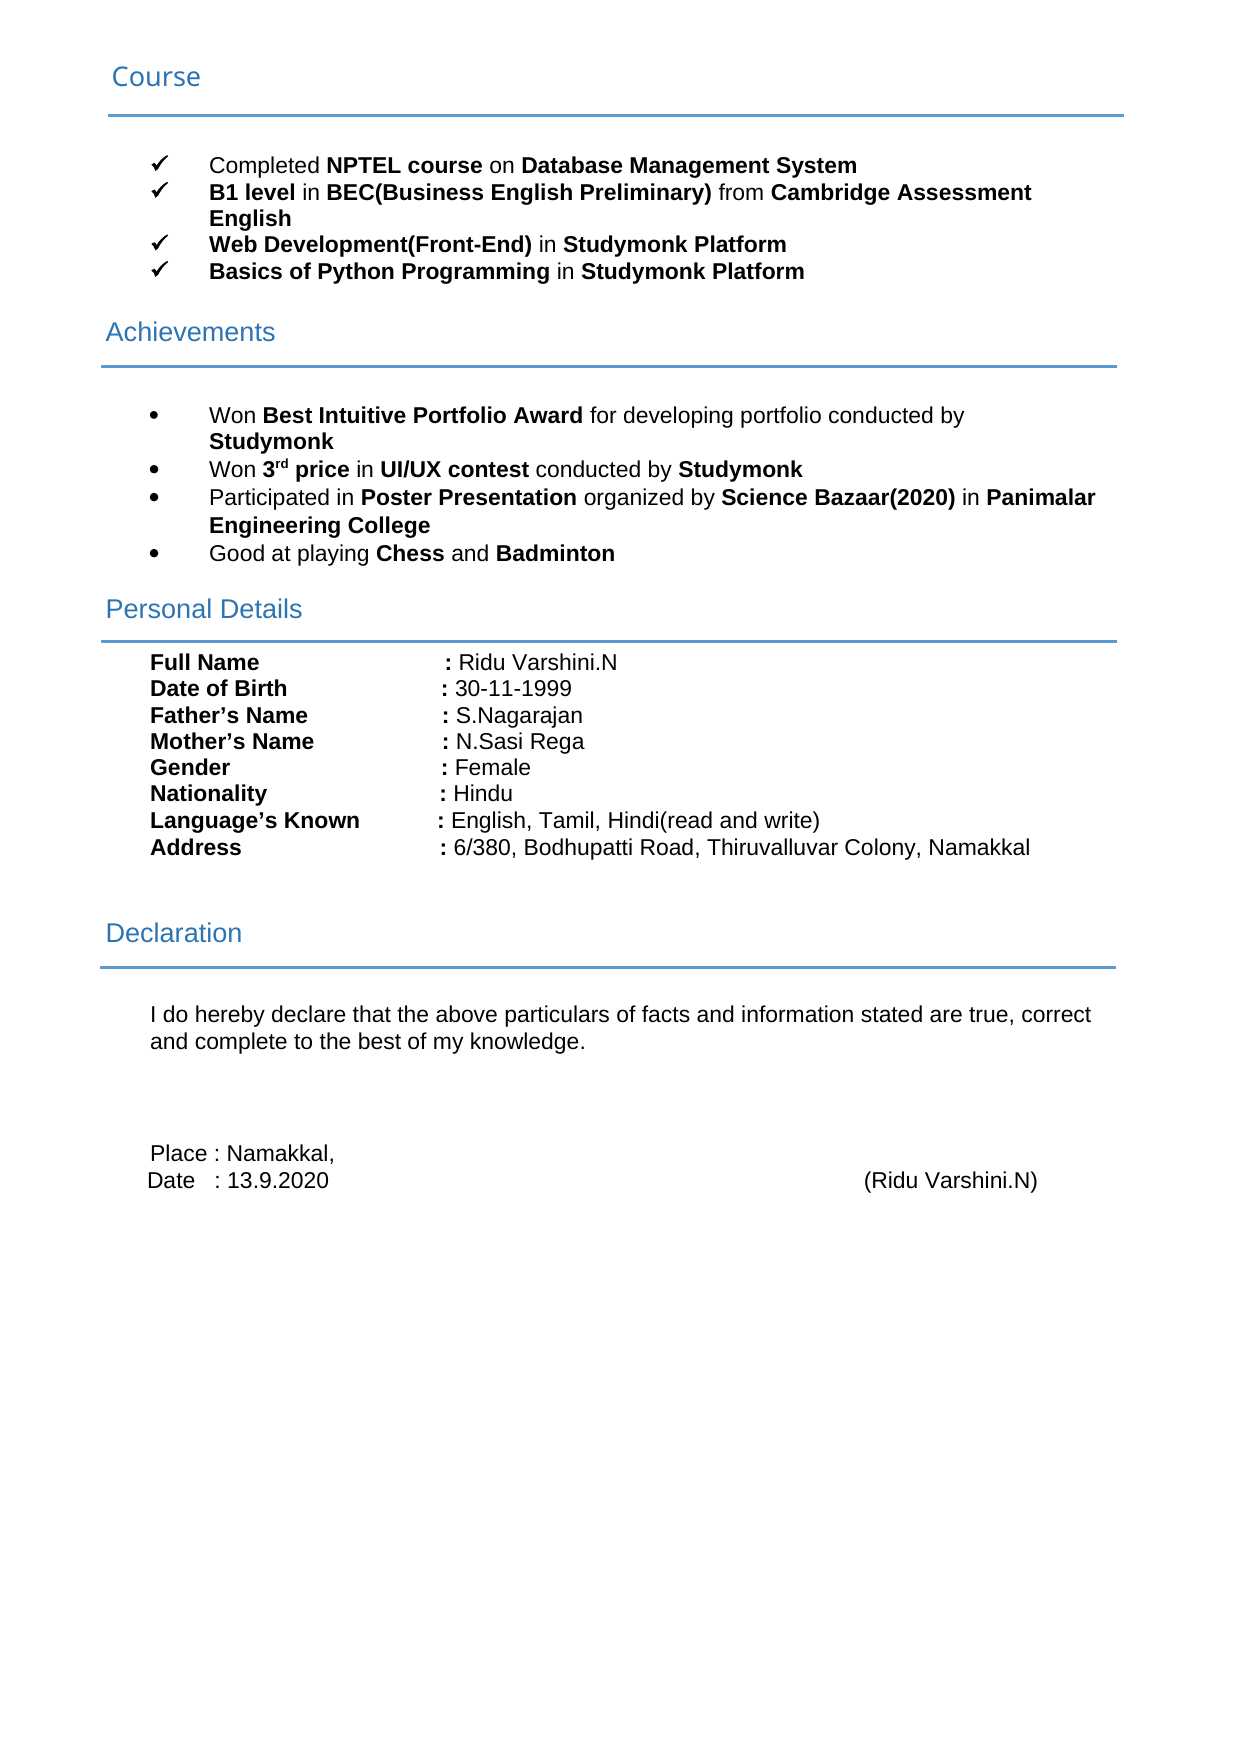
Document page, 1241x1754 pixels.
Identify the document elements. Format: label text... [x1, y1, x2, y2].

list Web Development(Front-End) in Studymonk Platform [150, 231, 1146, 258]
text Address : 6/380, Bodhupatti Road, Thiruvalluvar Colony, Namakkal [150, 834, 1146, 860]
text Father’s Name : S.Nagarajan [150, 702, 1146, 728]
subtitle Course [111, 58, 1146, 94]
subtitle Studymonk [209, 429, 1146, 455]
list Good at playing Chess and Badminton [150, 539, 1146, 567]
text I do hereby declare that the above particulars of facts and information stated are true, correct and complete to the best of my knowledge. [150, 1001, 1127, 1054]
text Language’s Known : English, Tamil, Hindi(read and write) [150, 807, 1146, 833]
subtitle Declaration [105, 917, 1146, 948]
list Basics of Python Programming in Studymonk Platform [150, 258, 1146, 284]
text Date of Birth : 30-11-1999 [150, 676, 1146, 702]
text Gender : Female [150, 754, 1146, 781]
subtitle Achievements [105, 316, 1146, 347]
list B1 level in BEC(Business English Preliminary) from Cambridge Assessment English [150, 178, 1032, 231]
list Won 3rd price in UI/UX contest conducted by Studymonk [150, 455, 1146, 483]
text Mother’s Name : N.Sasi Rega [150, 728, 1146, 754]
list Won Best Intuitive Portfolio Award for developing portfolio conducted by [150, 401, 1146, 429]
list Participated in Poster Presentation organized by Science Bazaar(2020) in Panimalar Engineering College [150, 483, 1146, 539]
text Place : Namakkal, [150, 1140, 1146, 1167]
text Nationality : Hindu [150, 781, 1146, 807]
text Date : 13.9.2020 (Ridu Varshini.N) [89, 1167, 1146, 1193]
text Full Name : Ridu Varshini.N [150, 642, 1146, 676]
subtitle Personal Details [105, 593, 1146, 624]
list Completed NPTEL course on Database Management System [150, 152, 1146, 178]
